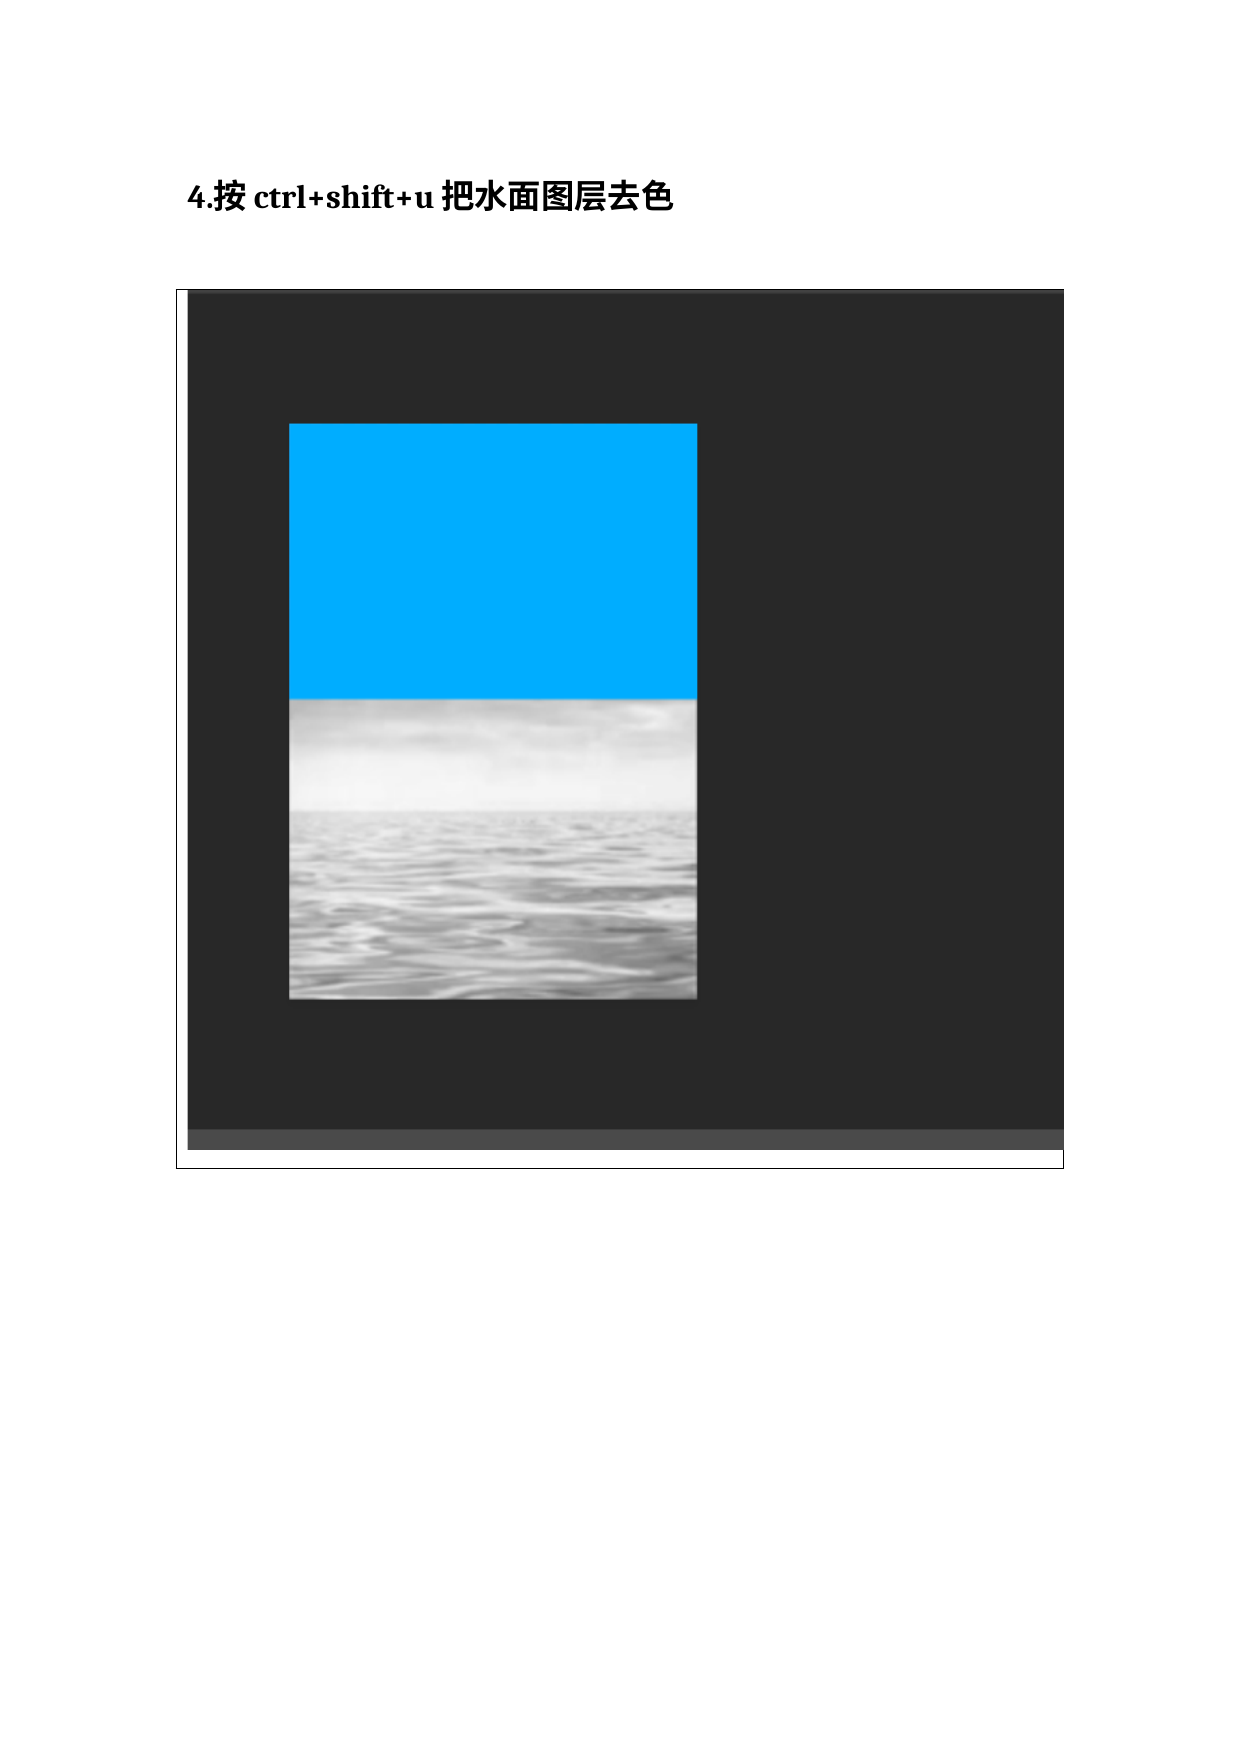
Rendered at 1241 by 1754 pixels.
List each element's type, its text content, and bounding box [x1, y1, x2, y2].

table_header [177, 290, 1063, 1168]
picture [187, 290, 1064, 1150]
subtitle 4.按ctrl+shift+u把水面图层去色 [187, 162, 1053, 227]
